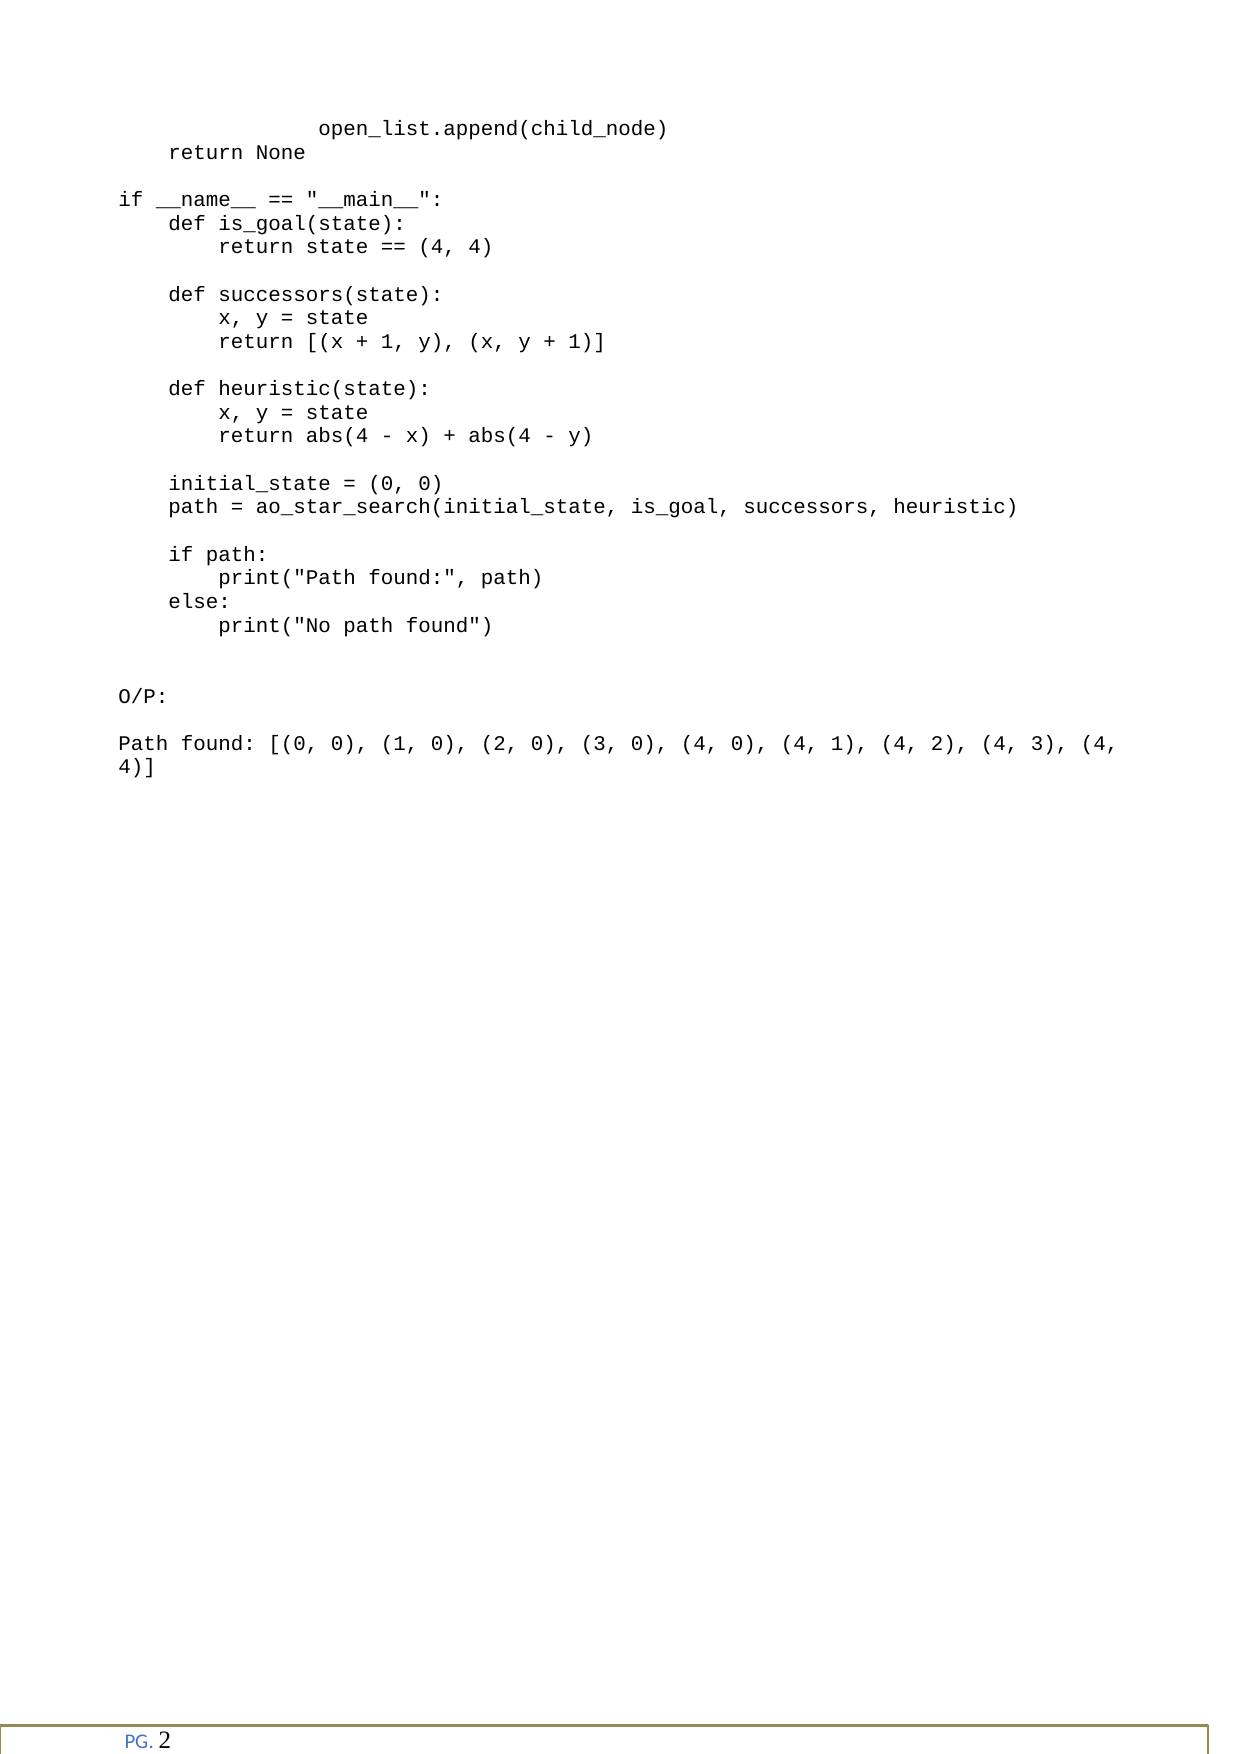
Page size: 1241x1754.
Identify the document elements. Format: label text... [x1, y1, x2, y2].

text Path found: [(0, 0), (1, 0), (2, 0), (3, 0), (4, 0), (4, 1), (4, 2), (4, 3), (4, 4)] [118, 733, 1122, 780]
text x, y = state [118, 307, 1122, 331]
text return state == (4, 4) [118, 236, 1122, 260]
text initial_state = (0, 0) [118, 473, 1122, 496]
text open_list.append(child_node) [118, 118, 1122, 142]
text print("Path found:", path) [118, 567, 1122, 591]
text def heuristic(state): [118, 378, 1122, 402]
text return abs(4 - x) + abs(4 - y) [118, 426, 1122, 449]
text path = ao_star_search(initial_state, is_goal, successors, heuristic) [118, 496, 1122, 520]
text def is_goal(state): [118, 213, 1122, 236]
text return None [118, 142, 1122, 165]
text O/P: [118, 686, 1122, 709]
text print("No path found") [118, 615, 1122, 638]
text else: [118, 591, 1122, 615]
text if __name__ == "__main__": [118, 189, 1122, 213]
text x, y = state [118, 402, 1122, 426]
text return [(x + 1, y), (x, y + 1)] [118, 331, 1122, 354]
text def successors(state): [118, 284, 1122, 307]
text if path: [118, 544, 1122, 567]
